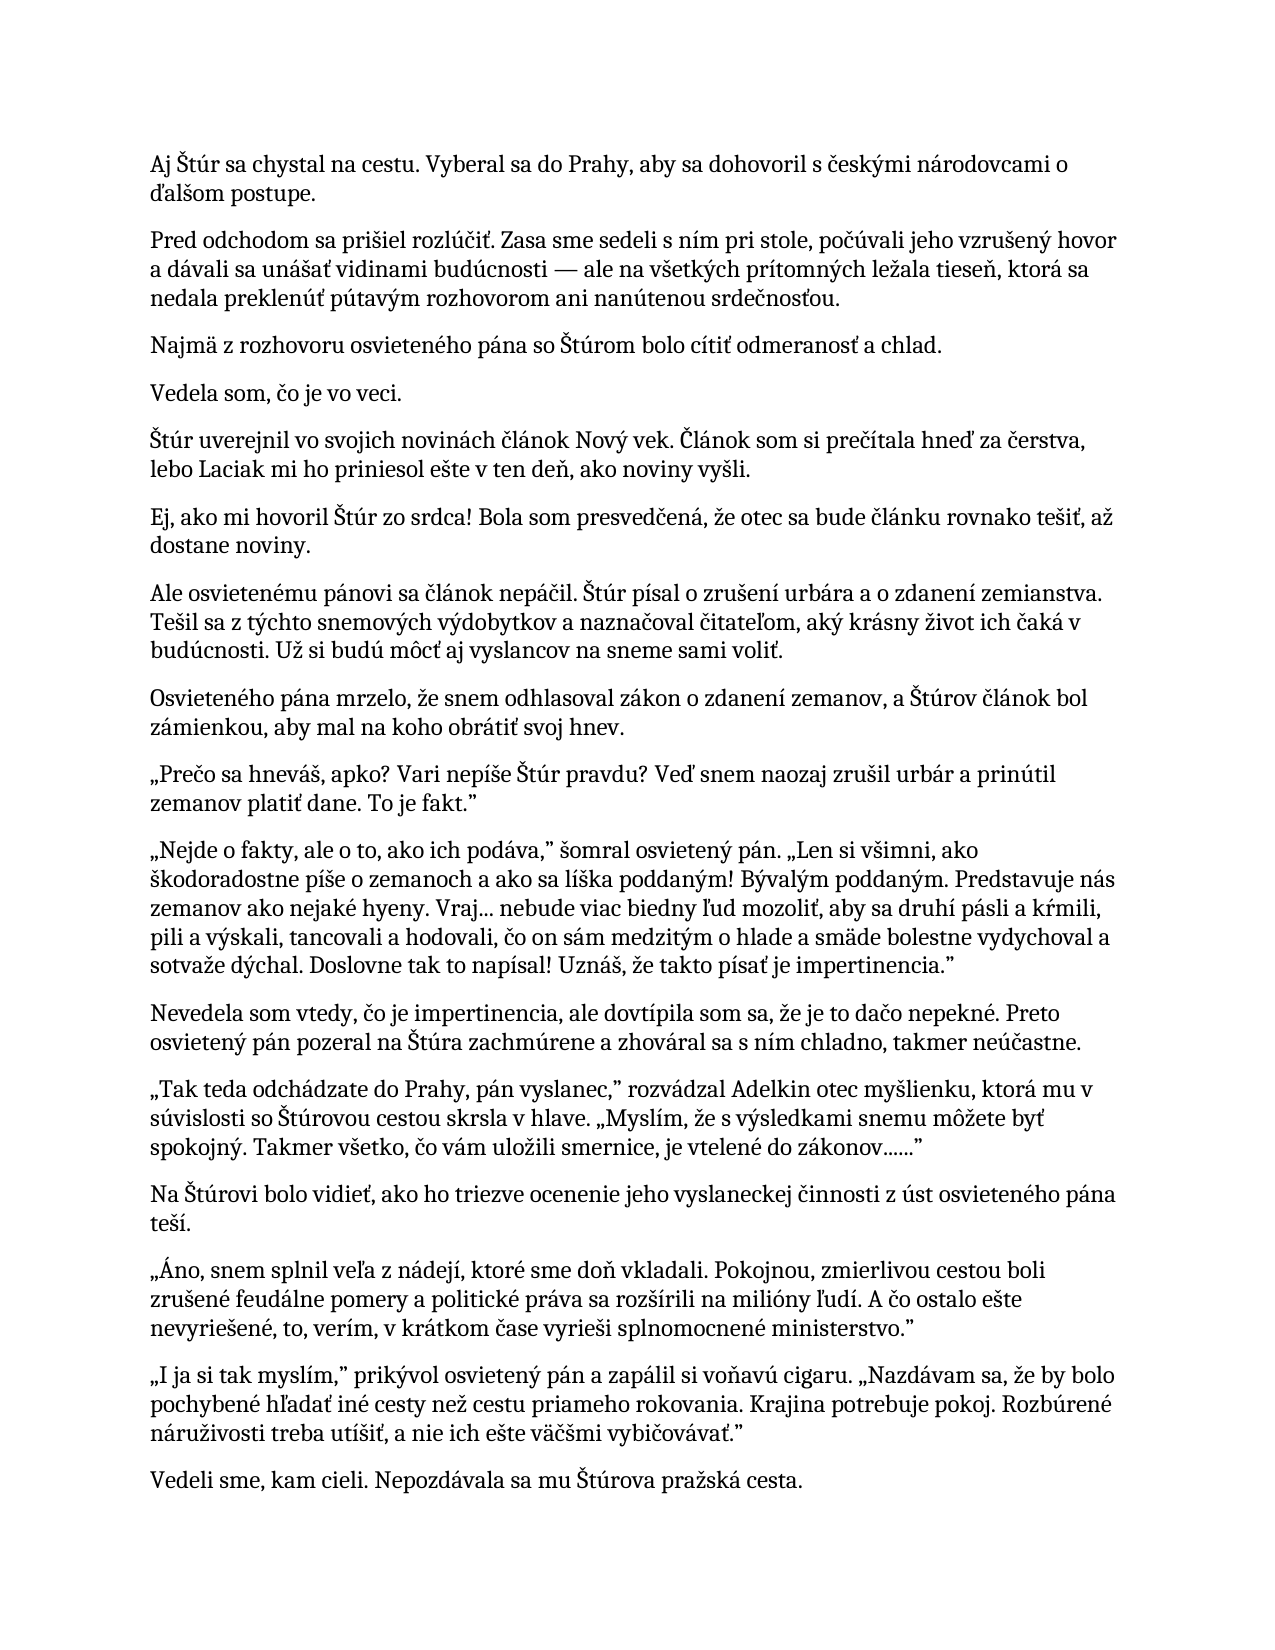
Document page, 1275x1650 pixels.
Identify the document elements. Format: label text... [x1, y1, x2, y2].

text Pred odchodom sa prišiel rozlúčiť. Zasa sme sedeli s ním pri stole, počúvali jeho vzrušený hovor a dávali sa unášať vidinami budúcnosti — ale na všetkých prítomných ležala tieseň, ktorá sa nedala preklenúť pútavým rozhovorom ani nanútenou srdečnosťou. [150, 226, 1125, 312]
text Ale osvietenému pánovi sa článok nepáčil. Štúr písal o zrušení urbára a o zdanení zemianstva. Tešil sa z týchto snemových výdobytkov a naznačoval čitateľom, aký krásny život ich čaká v budúcnosti. Už si budú môcť aj vyslancov na sneme sami voliť. [150, 579, 1125, 665]
text Na Štúrovi bolo vidieť, ako ho triezve ocenenie jeho vyslaneckej činnosti z úst osvieteného pána teší. [150, 1180, 1125, 1237]
text Aj Štúr sa chystal na cestu. Vyberal sa do Prahy, aby sa dohovoril s českými národovcami o ďalšom postupe. [150, 150, 1125, 207]
text Vedeli sme, kam cieli. Nepozdávala sa mu Štúrova pražská cesta. [150, 1466, 1125, 1495]
text „Prečo sa hneváš, apko? Vari nepíše Štúr pravdu? Veď snem naozaj zrušil urbár a prinútil zemanov platiť dane. To je fakt.” [150, 760, 1125, 817]
text „I ja si tak myslím,” prikývol osvietený pán a zapálil si voňavú cigaru. „Nazdávam sa, že by bolo pochybené hľadať iné cesty než cestu priameho rokovania. Krajina potrebuje pokoj. Rozbúrené náruživosti treba utíšiť, a nie ich ešte väčšmi vybičovávať.” [150, 1361, 1125, 1447]
text Nevedela som vtedy, čo je impertinencia, ale dovtípila som sa, že je to dačo nepekné. Preto osvietený pán pozeral na Štúra zachmúrene a zhováral sa s ním chladno, takmer neúčastne. [150, 999, 1125, 1056]
text Vedela som, čo je vo veci. [150, 379, 1125, 407]
text Štúr uverejnil vo svojich novinách článok Nový vek. Článok som si prečítala hneď za čerstva, lebo Laciak mi ho priniesol ešte v ten deň, ako noviny vyšli. [150, 426, 1125, 484]
text „Nejde o fakty, ale o to, ako ich podáva,” šomral osvietený pán. „Len si všimni, ako škodoradostne píše o zemanoch a ako sa líška poddaným! Bývalým poddaným. Predstavuje nás zemanov ako nejaké hyeny. Vraj... nebude viac biedny ľud mozoliť, aby sa druhí pásli a kŕmili, pili a výskali, tancovali a hodovali, čo on sám medzitým o hlade a smäde bolestne vydychoval a sotvaže dýchal. Doslovne tak to napísal! Uznáš, že takto písať je impertinencia.” [150, 836, 1125, 980]
text Osvieteného pána mrzelo, že snem odhlasoval zákon o zdanení zemanov, a Štúrov článok bol zámienkou, aby mal na koho obrátiť svoj hnev. [150, 684, 1125, 741]
text „Áno, snem splnil veľa z nádejí, ktoré sme doň vkladali. Pokojnou, zmierlivou cestou boli zrušené feudálne pomery a politické práva sa rozšírili na milióny ľudí. A čo ostalo ešte nevyriešené, to, verím, v krátkom čase vyrieši splnomocnené ministerstvo.” [150, 1256, 1125, 1342]
text „Tak teda odchádzate do Prahy, pán vyslanec,” rozvádzal Adelkin otec myšlienku, ktorá mu v súvislosti so Štúrovou cestou skrsla v hlave. „Myslím, že s výsledkami snemu môžete byť spokojný. Takmer všetko, čo vám uložili smernice, je vtelené do zákonov......” [150, 1075, 1125, 1161]
text Ej, ako mi hovoril Štúr zo srdca! Bola som presvedčená, že otec sa bude článku rovnako tešiť, až dostane noviny. [150, 502, 1125, 560]
text Najmä z rozhovoru osvieteného pána so Štúrom bolo cítiť odmeranosť a chlad. [150, 331, 1125, 360]
